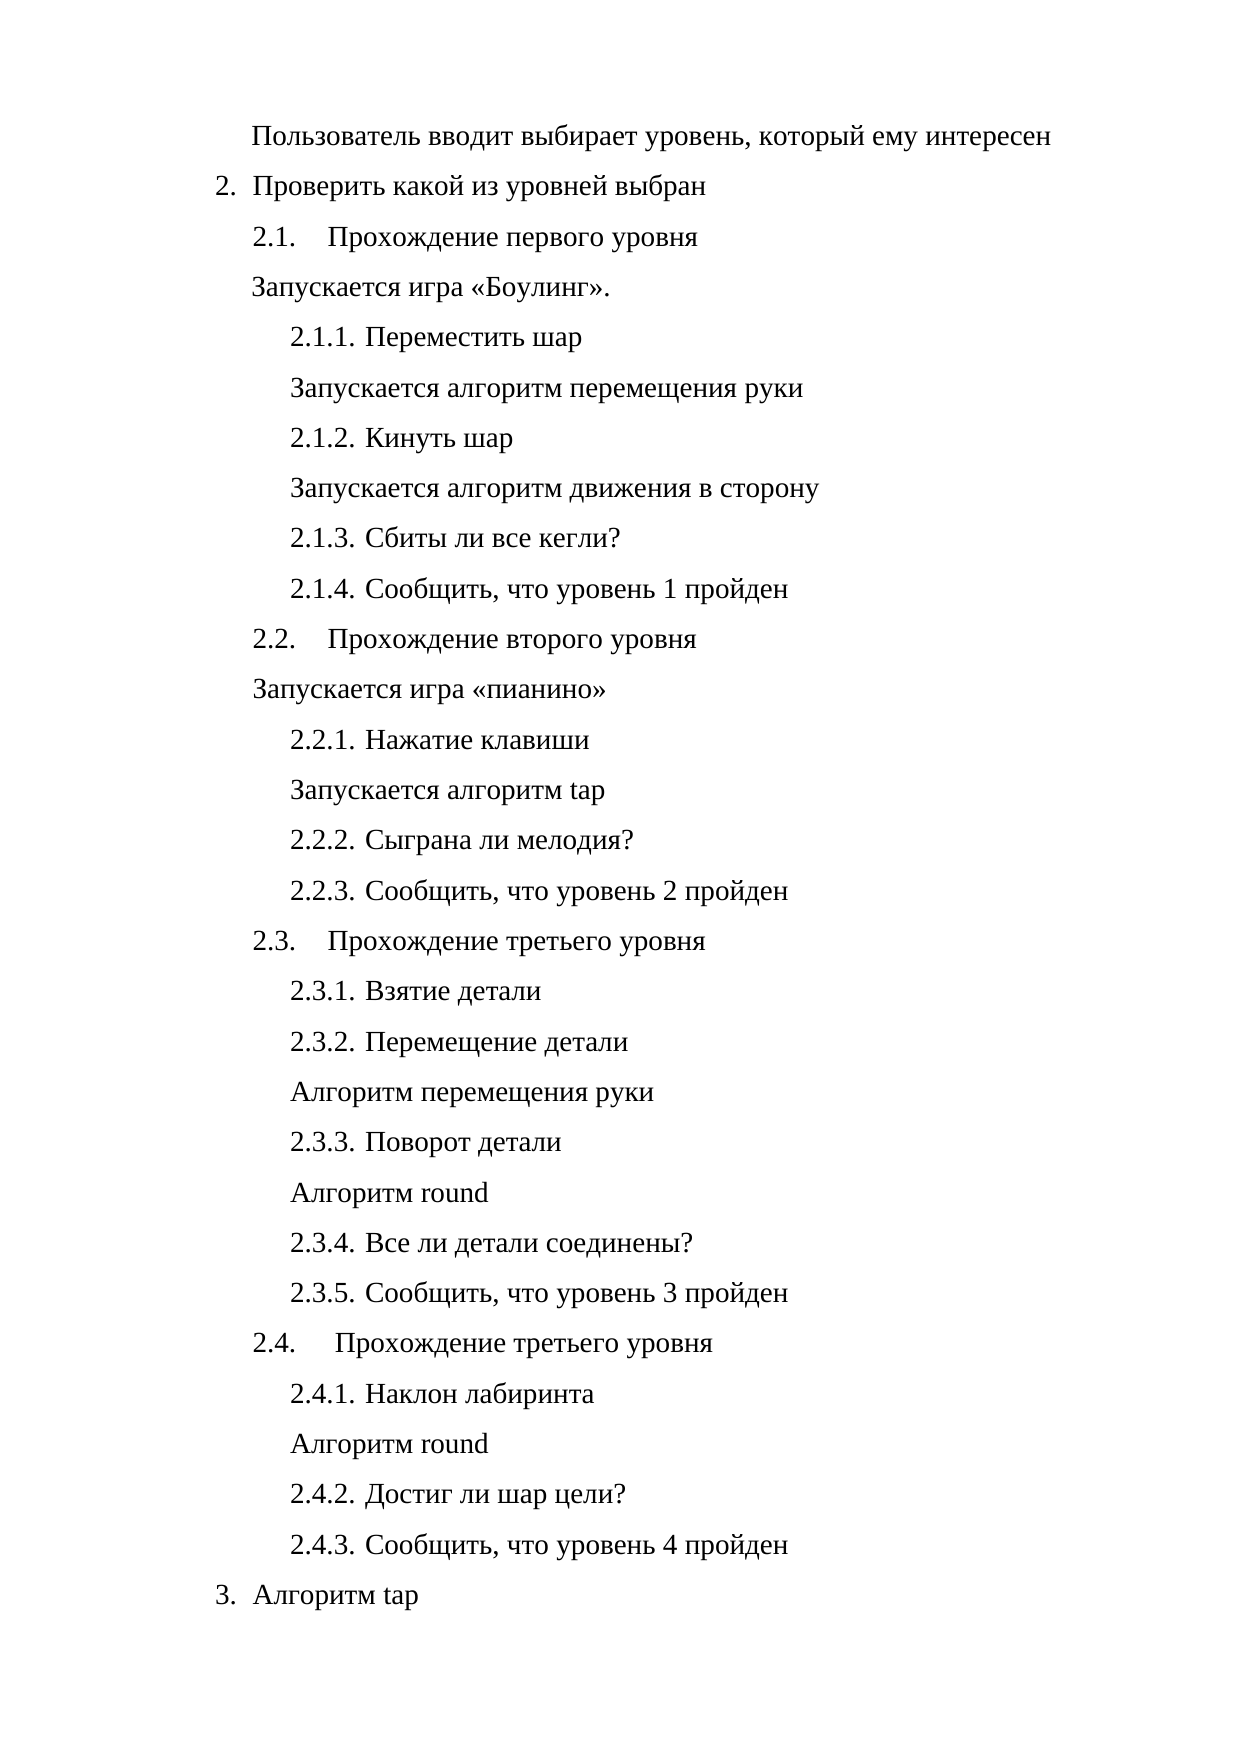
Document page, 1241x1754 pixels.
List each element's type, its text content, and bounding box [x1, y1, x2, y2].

list Все ли детали соединены? [290, 1225, 1152, 1258]
list Прохождение второго уровня [252, 621, 1152, 655]
list Алгоритм tap [215, 1577, 1152, 1611]
list Прохождение первого уровня [252, 219, 1152, 252]
text Запускается игра «Боулинг». [177, 269, 1152, 303]
list Поворот детали [290, 1124, 1152, 1158]
list Сообщить, что уровень 2 пройден [290, 873, 1152, 906]
list Кинуть шар [290, 420, 1152, 453]
list Взятие детали [290, 973, 1152, 1007]
list Сообщить, что уровень 4 пройден [290, 1527, 1152, 1560]
text Алгоритм round [290, 1426, 1152, 1460]
list Сообщить, что уровень 3 пройден [290, 1275, 1152, 1309]
text Запускается алгоритм перемещения руки [290, 370, 1152, 403]
list Сыграна ли мелодия? [290, 822, 1152, 856]
text Запускается алгоритм движения в сторону [290, 470, 1152, 504]
list Наклон лабиринта [290, 1376, 1152, 1409]
list Достиг ли шар цели? [290, 1477, 1152, 1510]
list Переместить шар [290, 319, 1152, 353]
text Пользователь вводит выбирает уровень, который ему интересен [177, 118, 1152, 152]
text Алгоритм перемещения руки [290, 1074, 1152, 1108]
list Прохождение третьего уровня [252, 923, 1152, 957]
list Нажатие клавиши [290, 722, 1152, 755]
list Проверить какой из уровней выбран [215, 168, 1152, 202]
list Сообщить, что уровень 1 пройден [290, 571, 1152, 604]
list Сбиты ли все кегли? [290, 521, 1152, 554]
list Перемещение детали [290, 1024, 1152, 1057]
text Алгоритм round [290, 1175, 1152, 1208]
text Запускается игра «пианино» [252, 672, 1152, 705]
text Запускается алгоритм tap [290, 772, 1152, 806]
list Прохождение третьего уровня [252, 1326, 1152, 1359]
